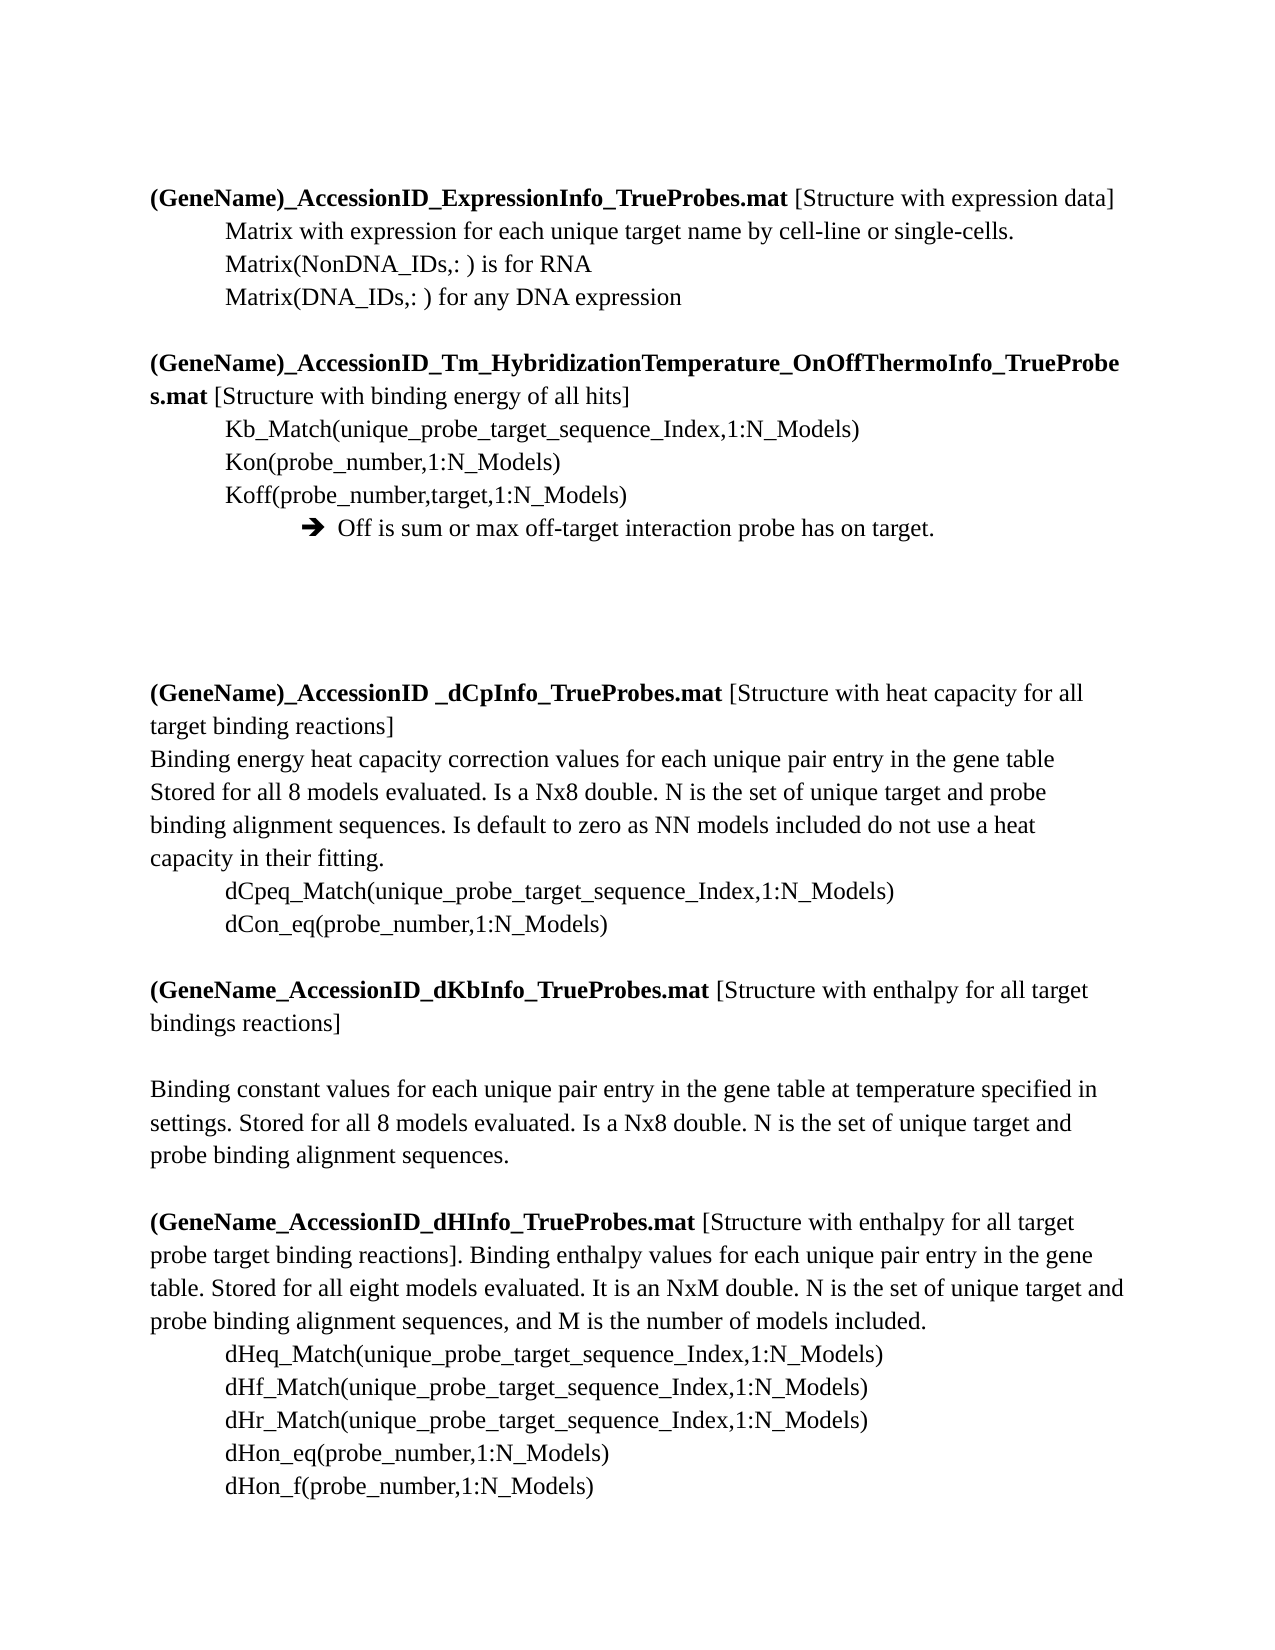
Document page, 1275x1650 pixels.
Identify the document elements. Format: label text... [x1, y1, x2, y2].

text Binding constant values for each unique pair entry in the gene table at temperature specified in settings. Stored for all 8 models evaluated. Is a Nx8 double. N is the set of unique target and probe binding alignment sequences. [150, 1074, 1125, 1169]
text dCpeq_Match(unique_probe_target_sequence_Index,1:N_Models) [150, 876, 1125, 905]
text (GeneName_AccessionID_dHInfo_TrueProbes.mat [Structure with enthalpy for all target probe target binding reactions]. Binding enthalpy values for each unique pair entry in the gene table. Stored for all eight models evaluated. It is an NxM double. N is the set of unique target and probe binding alignment sequences, and M is the number of models included. [150, 1207, 1125, 1334]
text Matrix(NonDNA_IDs,: ) is for RNA [225, 249, 1125, 278]
text Kon(probe_number,1:N_Models) [150, 447, 1125, 476]
text dHon_f(probe_number,1:N_Models) [150, 1471, 1125, 1499]
text (GeneName)_AccessionID _dCpInfo_TrueProbes.mat [Structure with heat capacity for all target binding reactions] [150, 678, 1125, 740]
text dHf_Match(unique_probe_target_sequence_Index,1:N_Models) [150, 1372, 1125, 1401]
text dHon_eq(probe_number,1:N_Models) [150, 1438, 1125, 1467]
text dHr_Match(unique_probe_target_sequence_Index,1:N_Models) [150, 1405, 1125, 1433]
text dCon_eq(probe_number,1:N_Models) [150, 909, 1125, 938]
text Matrix with expression for each unique target name by cell-line or single-cells. [225, 216, 1125, 245]
list Off is sum or max off-target interaction probe has on target. [300, 513, 1125, 542]
text (GeneName)_AccessionID_ExpressionInfo_TrueProbes.mat [Structure with expression data] [150, 183, 1125, 212]
text Matrix(DNA_IDs,: ) for any DNA expression [225, 282, 1125, 311]
text dHeq_Match(unique_probe_target_sequence_Index,1:N_Models) [150, 1339, 1125, 1367]
text (GeneName_AccessionID_dKbInfo_TrueProbes.mat [Structure with enthalpy for all target bindings reactions] [150, 976, 1125, 1037]
text Koff(probe_number,target,1:N_Models) [150, 480, 1125, 509]
text Binding energy heat capacity correction values for each unique pair entry in the gene table [150, 744, 1125, 773]
text (GeneName)_AccessionID_Tm_HybridizationTemperature_OnOffThermoInfo_TrueProbes.mat [Structure with binding energy of all hits] [150, 348, 1125, 410]
text Kb_Match(unique_probe_target_sequence_Index,1:N_Models) [150, 414, 1125, 443]
text Stored for all 8 models evaluated. Is a Nx8 double. N is the set of unique target and probe binding alignment sequences. Is default to zero as NN models included do not use a heat capacity in their fitting. [150, 777, 1125, 872]
